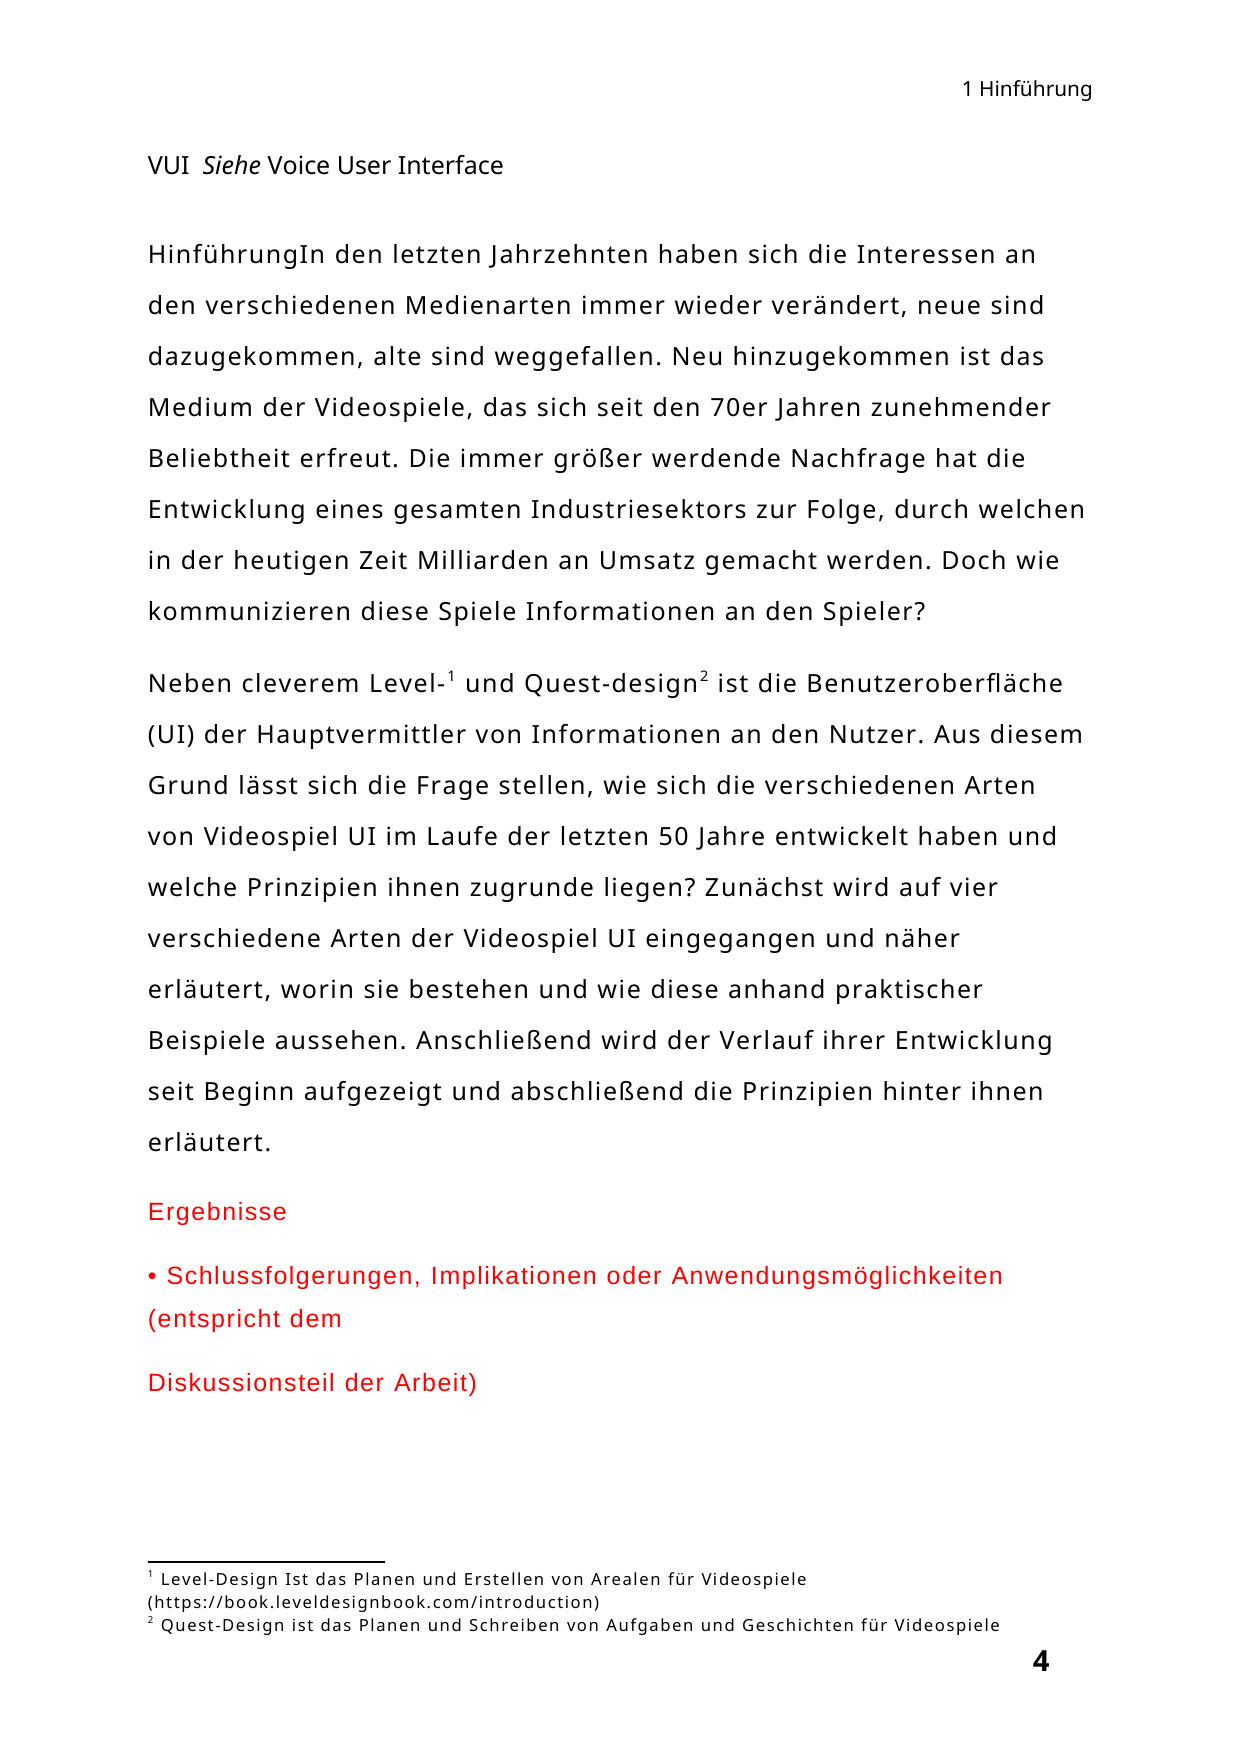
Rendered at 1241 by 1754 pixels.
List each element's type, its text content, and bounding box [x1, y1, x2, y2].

text VUI Siehe Voice User Interface [148, 148, 1093, 182]
text Neben cleverem Level- und Quest-design ist die Benutzeroberfläche (UI) der Hauptvermittler von Informationen an den Nutzer. Aus diesem Grund lässt sich die Frage stellen, wie sich die verschiedenen Arten von Videospiel UI im Laufe der letzten 50 Jahre entwickelt haben und welche Prinzipien ihnen zugrunde liegen? Zunächst wird auf vier verschiedene Arten der Videospiel UI eingegangen und näher erläutert, worin sie bestehen und wie diese anhand praktischer Beispiele aussehen. Anschließend wird der Verlauf ihrer Entwicklung seit Beginn aufgezeigt und abschließend die Prinzipien hinter ihnen erläutert. [148, 666, 1093, 1159]
text Diskussionsteil der Arbeit) [148, 1368, 1093, 1397]
text • Schlussfolgerungen, Implikationen oder Anwendungsmöglichkeiten (entspricht dem [148, 1261, 1093, 1333]
text Ergebnisse [148, 1197, 1093, 1226]
text In den letzten Jahrzehnten haben sich die Interessen an den verschiedenen Medienarten immer wieder verändert, neue sind dazugekommen, alte sind weggefallen. Neu hinzugekommen ist das Medium der Videospiele, das sich seit den 70er Jahren zunehmender Beliebtheit erfreut. Die immer größer werdende Nachfrage hat die Entwicklung eines gesamten Industriesektors zur Folge, durch welchen in der heutigen Zeit Milliarden an Umsatz gemacht werden. Doch wie kommunizieren diese Spiele Informationen an den Spieler? [148, 237, 1093, 628]
